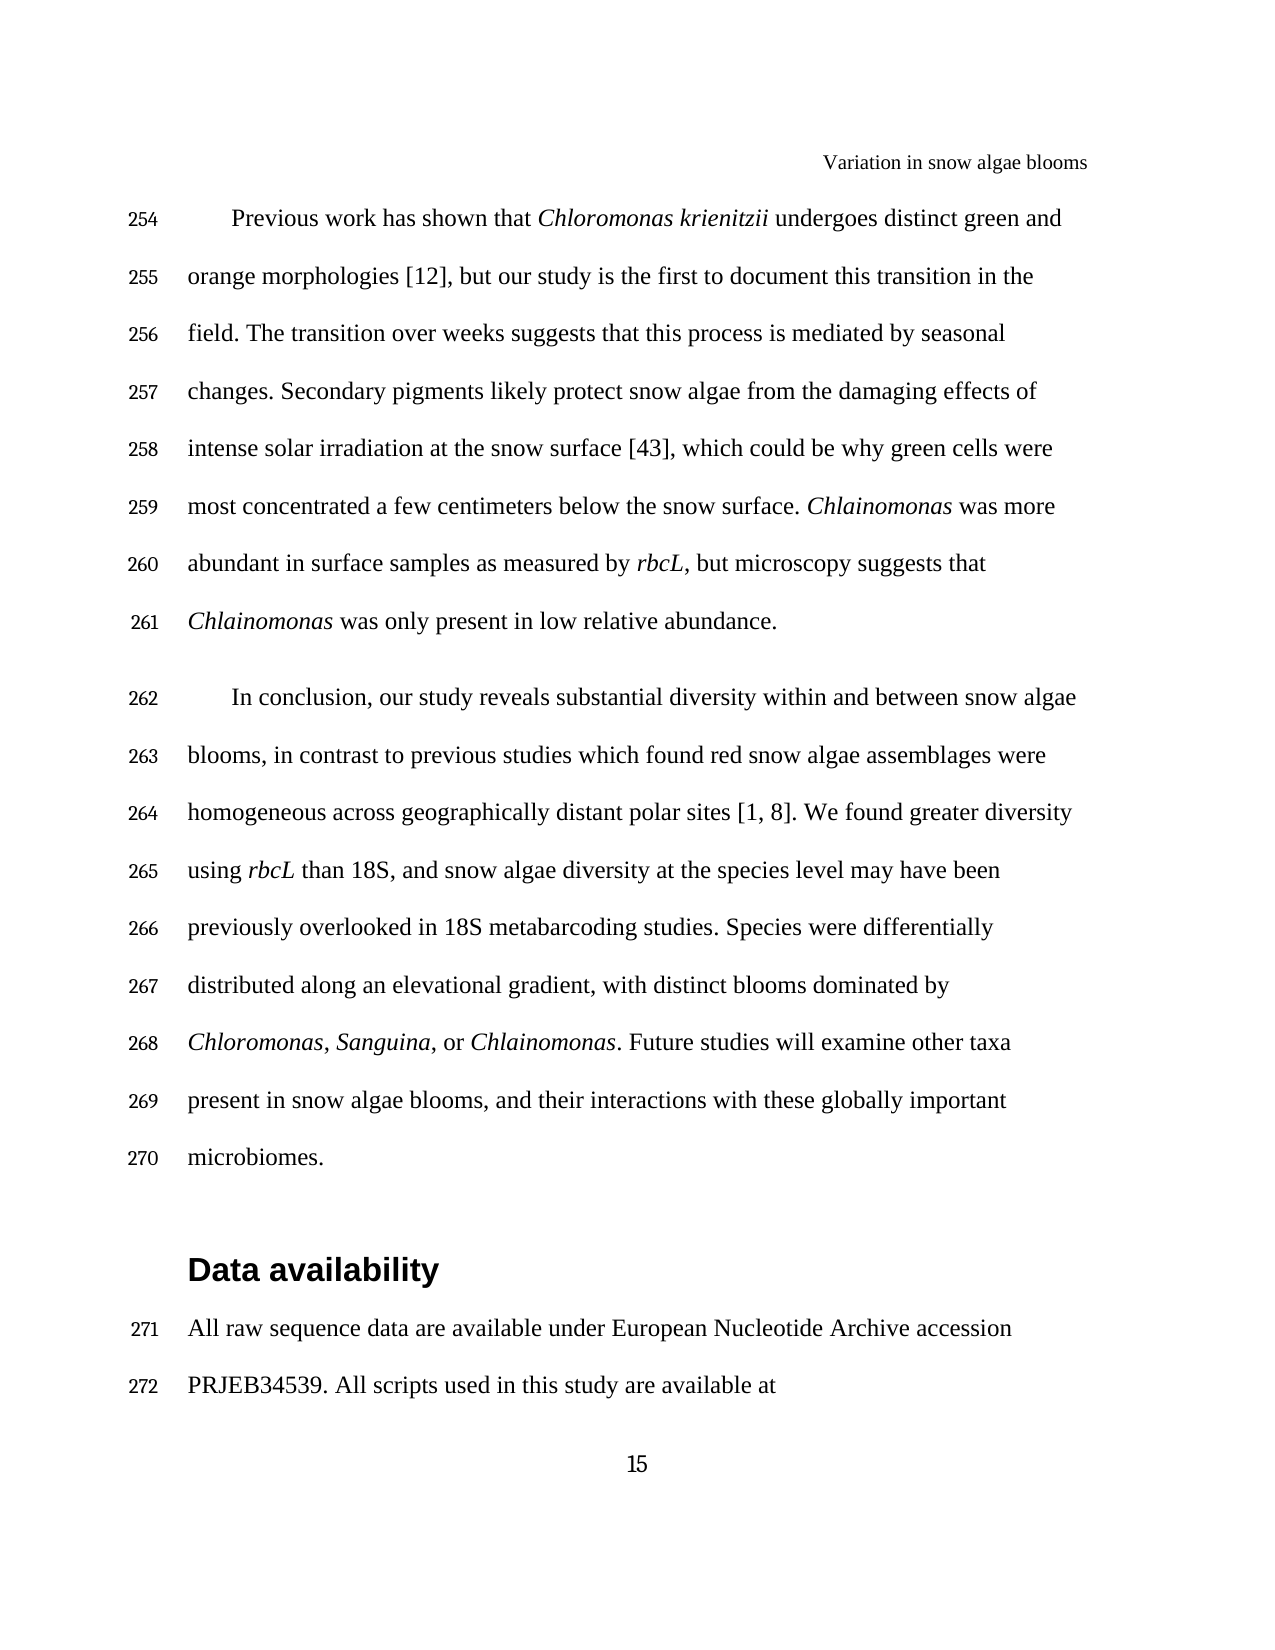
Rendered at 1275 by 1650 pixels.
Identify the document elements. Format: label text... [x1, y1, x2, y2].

text Previous work has shown that Chloromonas krienitzii undergoes distinct green and orange morphologies [12], but our study is the first to document this transition in the field. The transition over weeks suggests that this process is mediated by seasonal changes. Secondary pigments likely protect snow algae from the damaging effects of intense solar irradiation at the snow surface [43], which could be why green cells were most concentrated a few centimeters below the snow surface. Chlainomonas was more abundant in surface samples as measured by rbcL, but microscopy suggests that Chlainomonas was only present in low relative abundance. [187, 203, 1087, 635]
subtitle Data availability [187, 1250, 1087, 1288]
text In conclusion, our study reveals substantial diversity within and between snow algae blooms, in contrast to previous studies which found red snow algae assemblages were homogeneous across geographically distant polar sites [1, 8]. We found greater diversity using rbcL than 18S, and snow algae diversity at the species level may have been previously overlooked in 18S metabarcoding studies. Species were differentially distributed along an elevational gradient, with distinct blooms dominated by Chloromonas, Sanguina, or Chlainomonas. Future studies will examine other taxa present in snow algae blooms, and their interactions with these globally important microbiomes. [187, 682, 1087, 1171]
